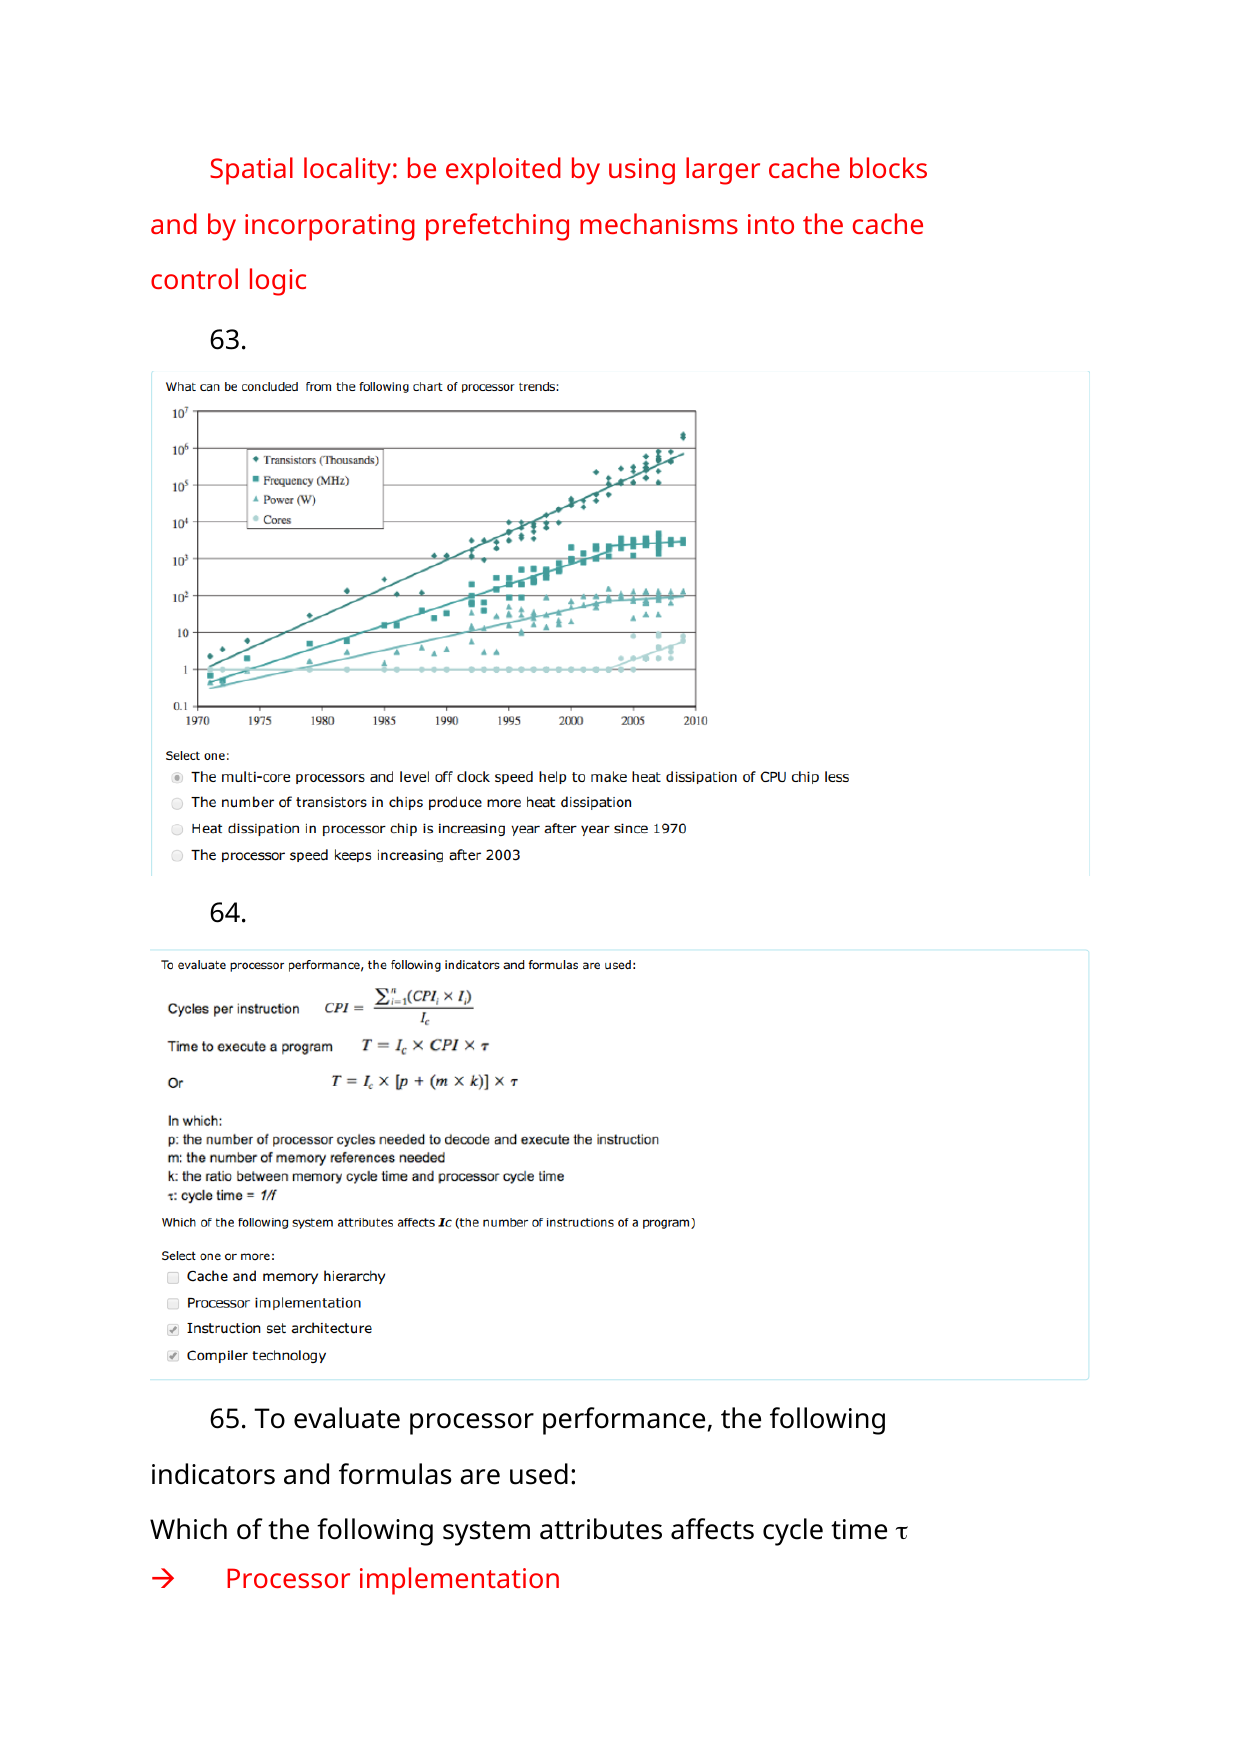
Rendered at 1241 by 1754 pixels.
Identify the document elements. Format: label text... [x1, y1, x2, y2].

picture [150, 944, 1091, 1382]
text 63. [150, 320, 972, 371]
picture [150, 371, 1091, 876]
text 64. [150, 894, 972, 944]
text Spatial locality: be exploited by using larger cache blocks and by incorporating prefetching mechanisms into the cache control logic [150, 150, 972, 297]
text 65. To evaluate processor performance, the following indicators and formulas are used: Which of the following system attributes affects cycle time Processor implementation [150, 1400, 972, 1596]
